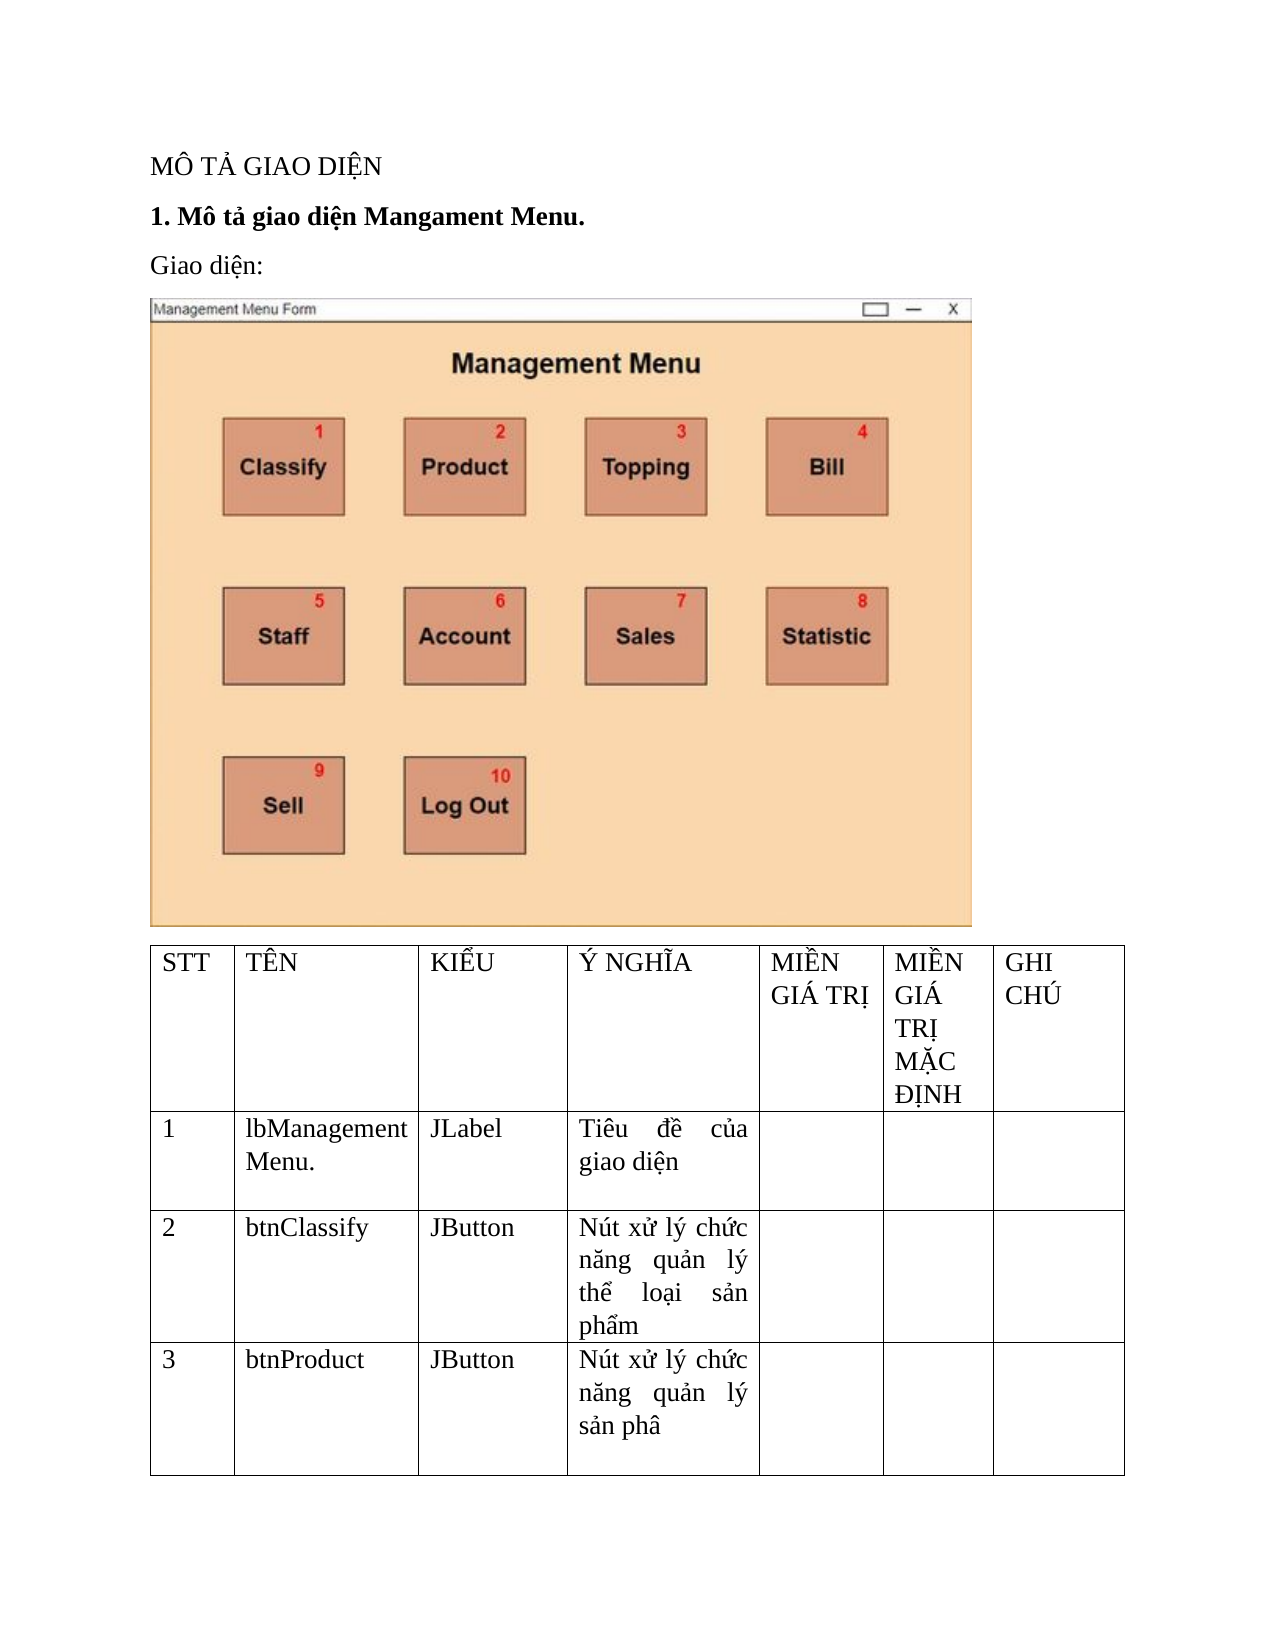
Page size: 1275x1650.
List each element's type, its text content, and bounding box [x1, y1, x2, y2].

picture [150, 298, 972, 927]
table_cell 3 [151, 1343, 234, 1475]
table_header MIỀN GIÁ TRỊ [760, 946, 883, 1111]
table_cell JLabel [419, 1112, 567, 1209]
table_cell Nút xử lý chức năng quản lý thể loại sản phẩm [568, 1211, 759, 1342]
table_cell Nút xử lý chức năng quản lý sản phâ [568, 1343, 759, 1475]
table_cell [760, 1211, 883, 1342]
table_cell [884, 1211, 993, 1342]
table_cell lbManagement Menu. [235, 1112, 418, 1209]
text 1. Mô tả giao diện Mangament Menu. [150, 199, 1125, 231]
table_header TÊN [235, 946, 418, 1111]
table_cell JButton [419, 1343, 567, 1475]
table_cell Tiêu đề của giao diện [568, 1112, 759, 1209]
table_header MIỀN GIÁ TRỊ MẶC ĐỊNH [884, 946, 993, 1111]
table_cell [994, 1343, 1124, 1475]
table_cell 2 [151, 1211, 234, 1342]
table_cell btnProduct [235, 1343, 418, 1475]
table_cell [994, 1112, 1124, 1209]
table_cell [884, 1112, 993, 1209]
table_cell 1 [151, 1112, 234, 1209]
table_cell btnClassify [235, 1211, 418, 1342]
table_cell JButton [419, 1211, 567, 1342]
text MÔ TẢ GIAO DIỆN [150, 150, 1125, 181]
table_cell [760, 1343, 883, 1475]
table_cell [884, 1343, 993, 1475]
table_header GHI CHÚ [994, 946, 1124, 1111]
table_header KIỂU [419, 946, 567, 1111]
table_header STT [151, 946, 234, 1111]
table_cell [994, 1211, 1124, 1342]
text Giao diện: [150, 249, 1125, 280]
table_header Ý NGHĨA [568, 946, 759, 1111]
table_cell [760, 1112, 883, 1209]
